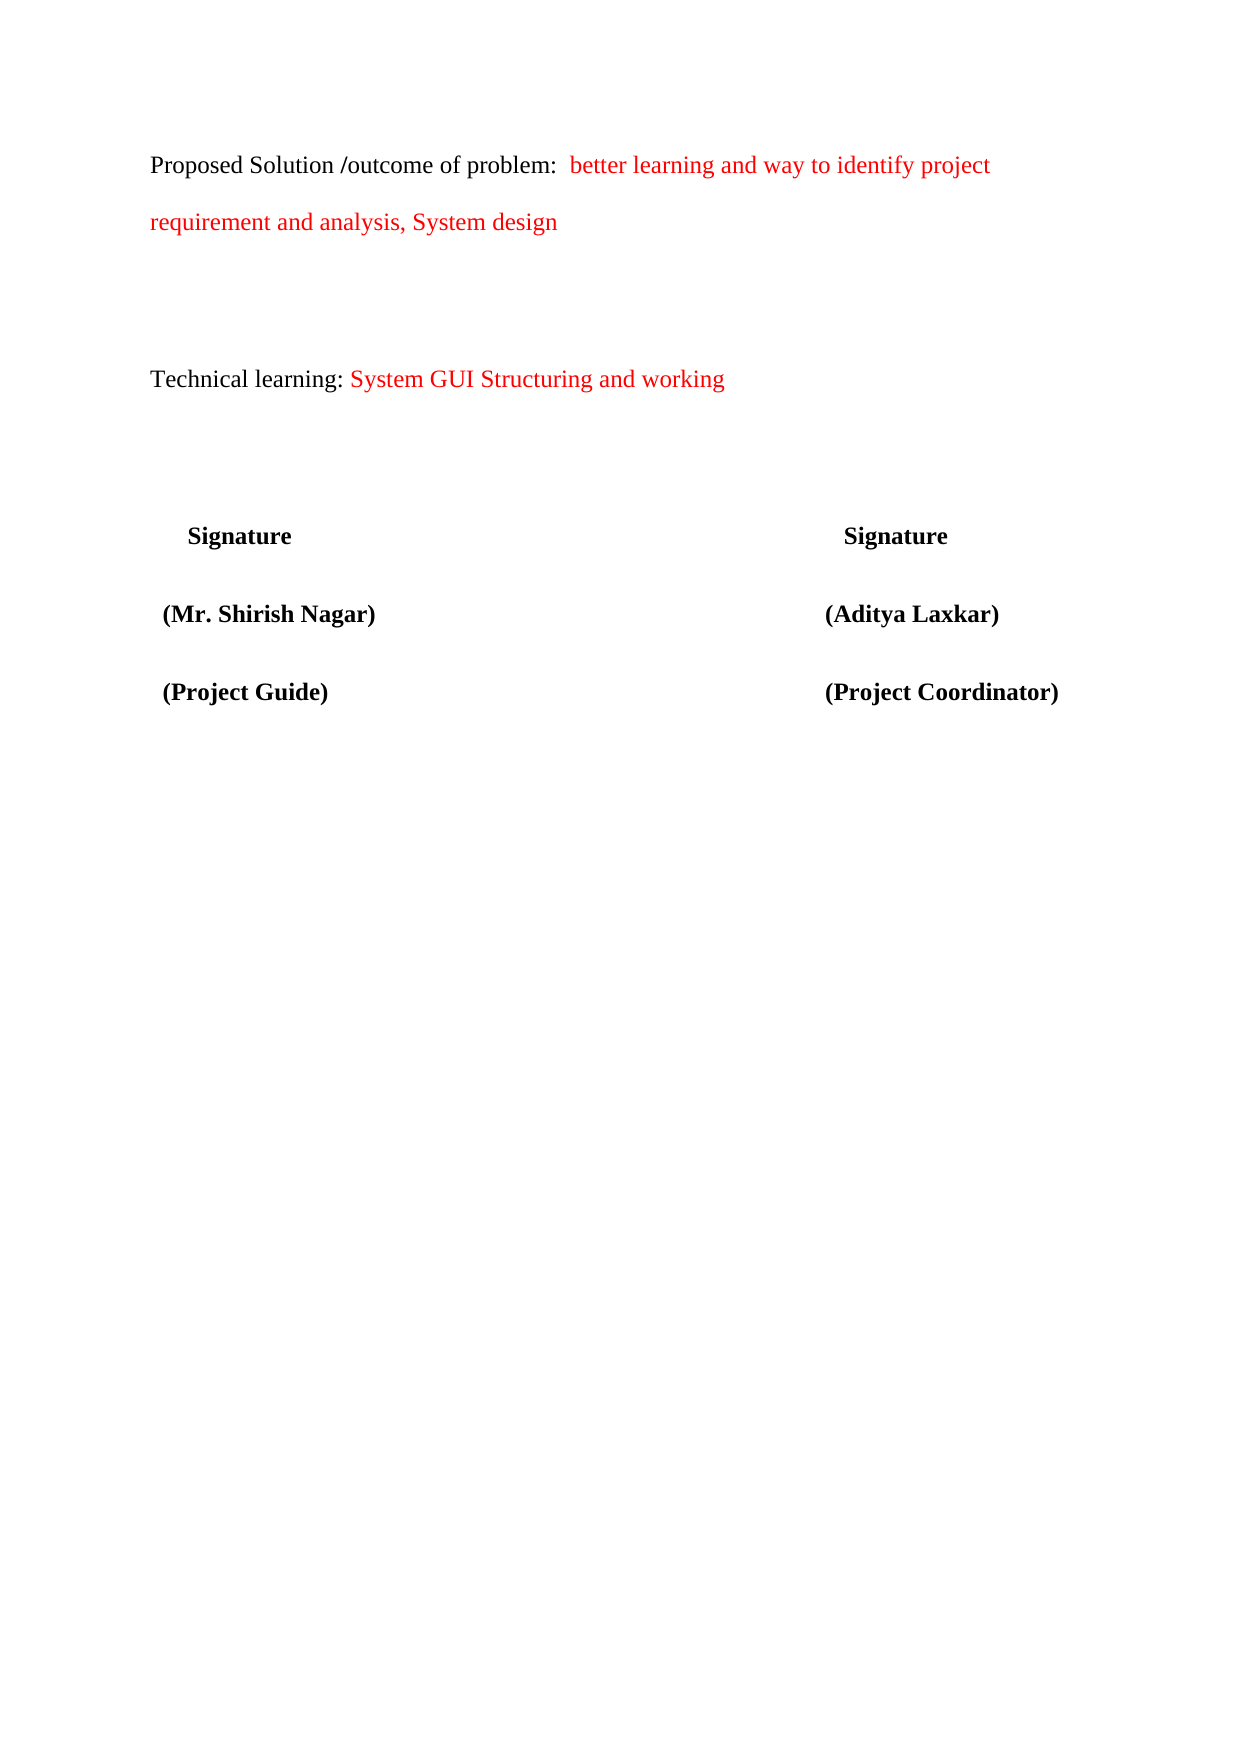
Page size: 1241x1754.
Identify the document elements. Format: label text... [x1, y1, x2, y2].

text Signature Signature [150, 521, 1090, 549]
text Proposed Solution /outcome of problem: better learning and way to identify project requirement and analysis, System design [150, 150, 1090, 236]
text (Mr. Shirish Nagar) (Aditya Laxkar) [150, 599, 1090, 628]
text (Project Guide) (Project Coordinator) [150, 677, 1090, 706]
text Technical learning: System GUI Structuring and working [150, 364, 1090, 393]
